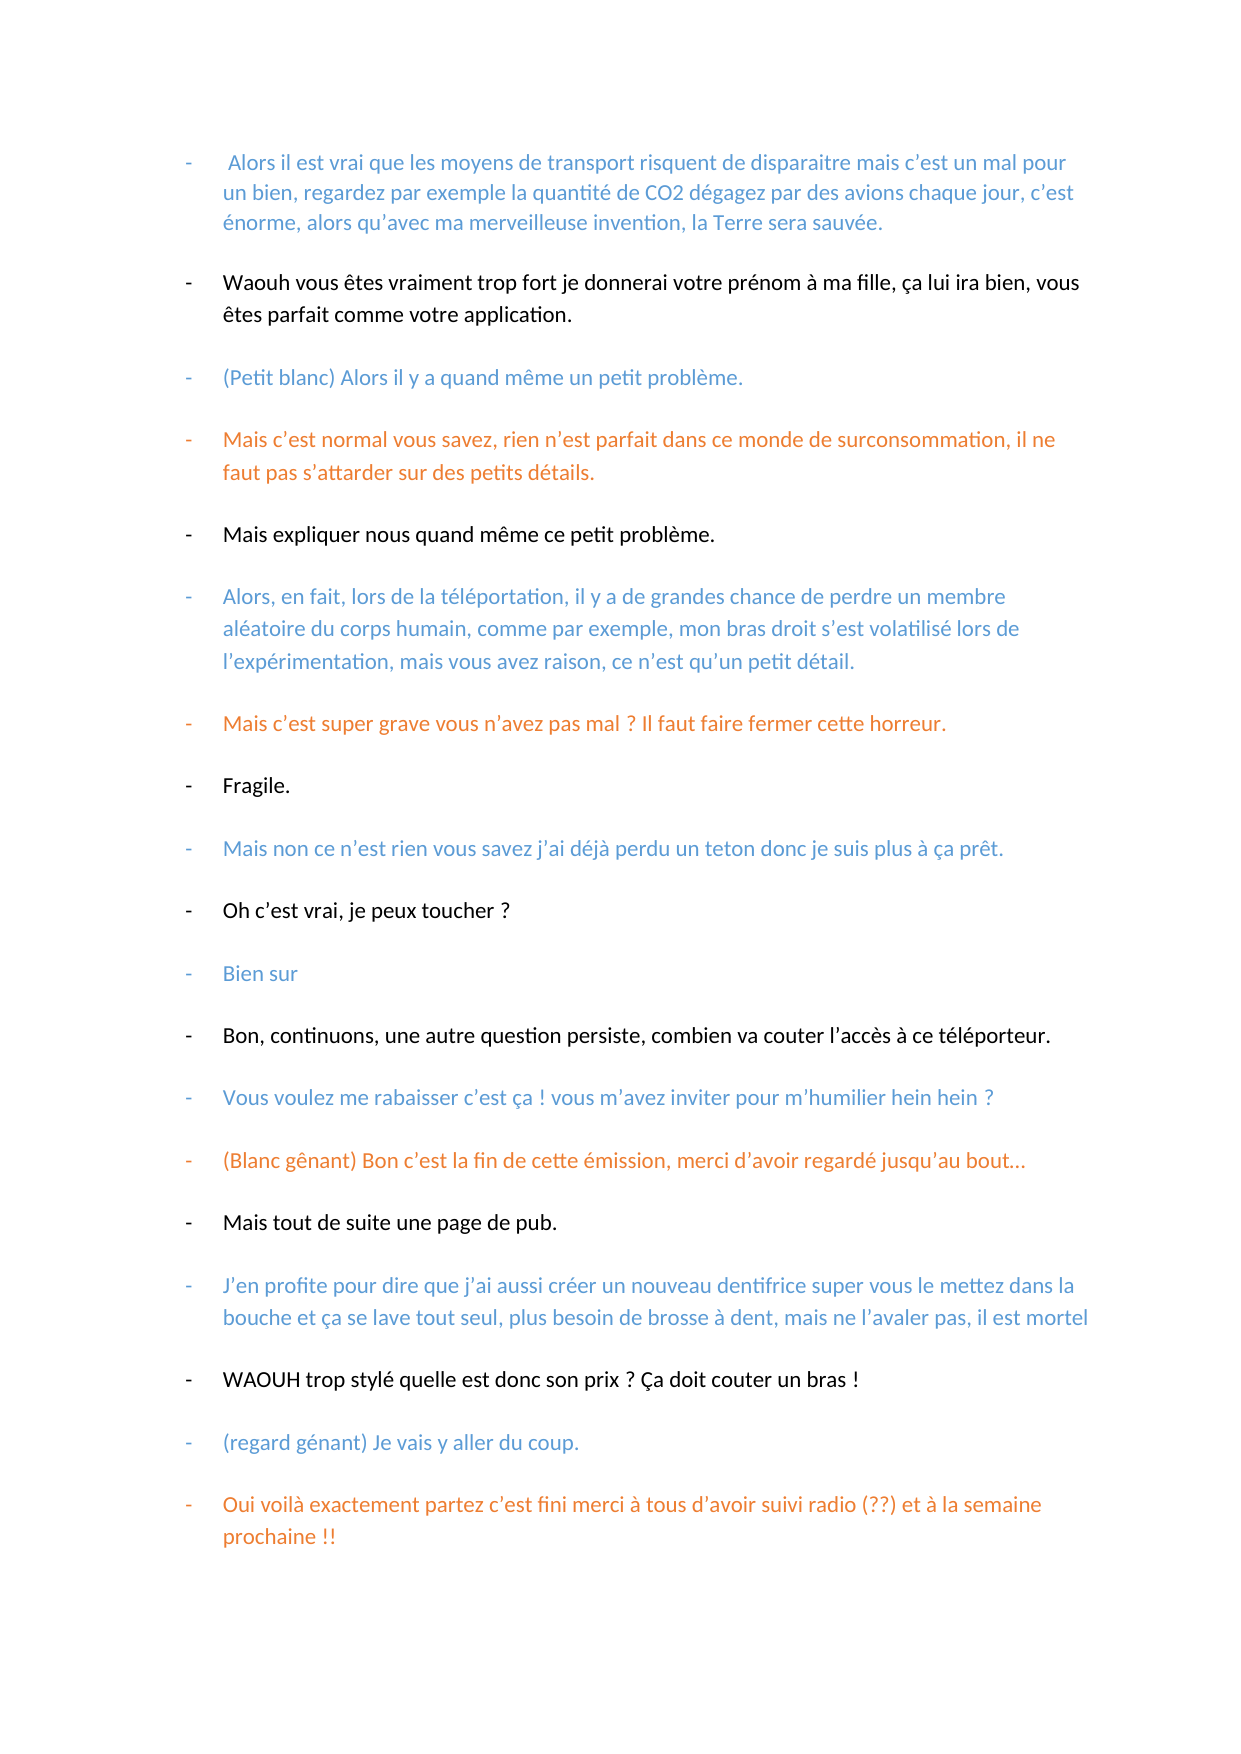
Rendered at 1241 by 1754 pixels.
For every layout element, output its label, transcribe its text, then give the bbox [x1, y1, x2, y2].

list Mais c’est normal vous savez, rien n’est parfait dans ce monde de surconsommation, il ne faut pas s’attarder sur des petits détails. [185, 425, 1093, 486]
list J’en profite pour dire que j’ai aussi créer un nouveau dentifrice super vous le mettez dans la bouche et ça se lave tout seul, plus besoin de brosse à dent, mais ne l’avaler pas, il est mortel [185, 1271, 1093, 1331]
list Bon, continuons, une autre question persiste, combien va couter l’accès à ce téléporteur. [185, 1021, 1093, 1049]
list (regard génant) Je vais y aller du coup. [185, 1428, 1093, 1456]
list Waouh vous êtes vraiment trop fort je donnerai votre prénom à ma fille, ça lui ira bien, vous êtes parfait comme votre application. [185, 268, 1093, 329]
list Mais expliquer nous quand même ce petit problème. [185, 520, 1093, 548]
list Mais tout de suite une page de pub. [185, 1208, 1093, 1236]
list Vous voulez me rabaisser c’est ça ! vous m’avez inviter pour m’humilier hein hein ? [185, 1083, 1093, 1112]
list Mais non ce n’est rien vous savez j’ai déjà perdu un teton donc je suis plus à ça prêt. [185, 834, 1093, 862]
list Alors il est vrai que les moyens de transport risquent de disparaitre mais c’est un mal pour un bien, regardez par exemple la quantité de CO2 dégagez par des avions chaque jour, c’est énorme, alors qu’avec ma merveilleuse invention, la Terre sera sauvée. [185, 148, 1093, 236]
list Alors, en fait, lors de la téléportation, il y a de grandes chance de perdre un membre aléatoire du corps humain, comme par exemple, mon bras droit s’est volatilisé lors de l’expérimentation, mais vous avez raison, ce n’est qu’un petit détail. [185, 582, 1093, 675]
list Oh c’est vrai, je peux toucher ? [185, 896, 1093, 924]
list (Blanc gênant) Bon c’est la fin de cette émission, merci d’avoir regardé jusqu’au bout… [185, 1146, 1093, 1174]
list Fragile. [185, 772, 1093, 799]
list Bien sur [185, 959, 1093, 987]
list (Petit blanc) Alors il y a quand même un petit problème. [185, 363, 1093, 391]
list Mais c’est super grave vous n’avez pas mal ? Il faut faire fermer cette horreur. [185, 709, 1093, 737]
list Oui voilà exactement partez c’est fini merci à tous d’avoir suivi radio (??) et à la semaine prochaine !! [185, 1490, 1093, 1550]
list WAOUH trop stylé quelle est donc son prix ? Ça doit couter un bras ! [185, 1365, 1093, 1393]
